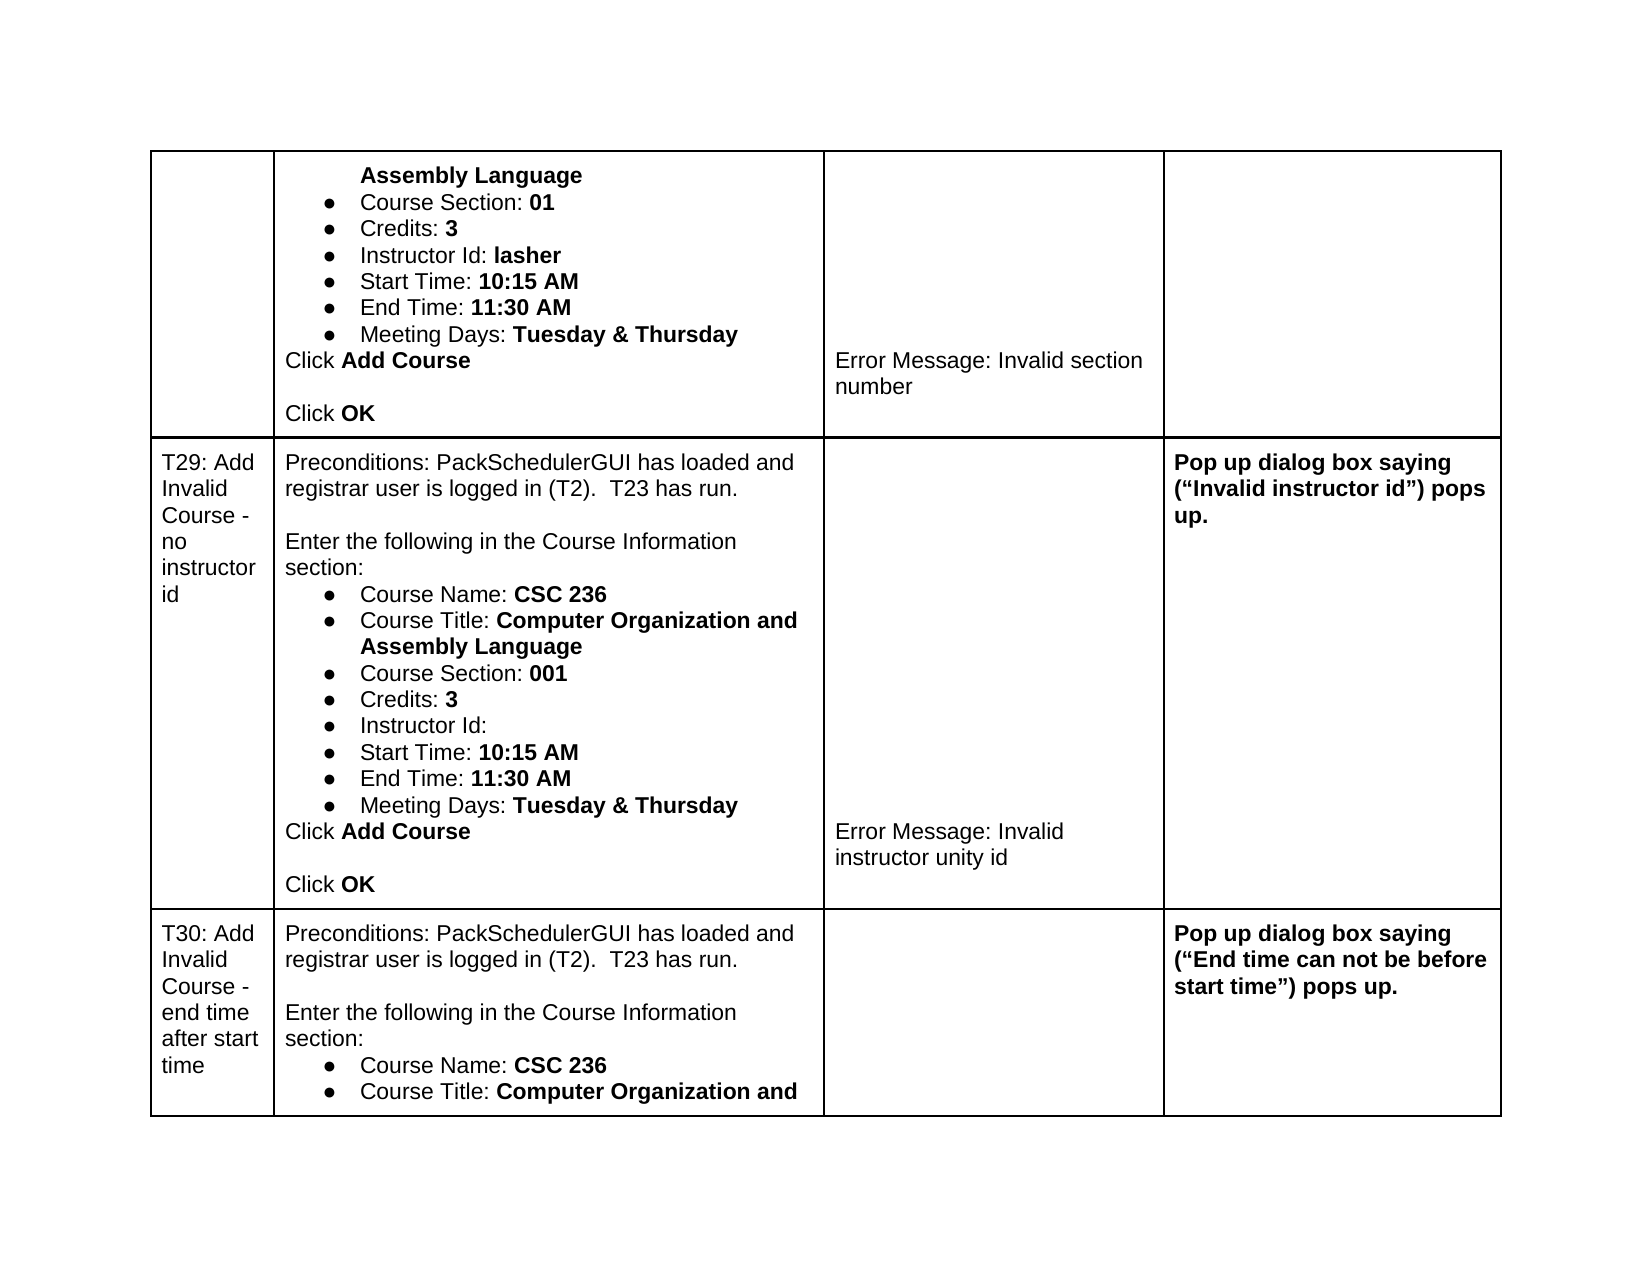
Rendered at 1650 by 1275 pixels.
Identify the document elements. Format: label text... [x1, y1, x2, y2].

table_cell Pop up dialog box saying (“Invalid instructor id”) pops up. [1165, 439, 1500, 907]
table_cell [275, 152, 823, 436]
table_cell T29: Add Invalid Course - no instructor id [152, 439, 273, 907]
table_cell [1165, 152, 1500, 436]
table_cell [152, 910, 273, 1115]
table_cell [275, 910, 823, 1115]
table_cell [152, 152, 273, 436]
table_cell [1165, 910, 1500, 1115]
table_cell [825, 152, 1163, 436]
table_cell Preconditions: PackSchedulerGUI has loaded and registrar user is logged in (T2). T23 has run. Enter the following in the Course Information section: Course Name: CSC 236 Course Title: Computer Organization and Assembly Language Course Section: 001 Credits: 3 Instructor Id: Start Time: 10:15 AM End Time: 11:30 AM Meeting Days: Tuesday & Thursday Click Add Course Click OK [275, 439, 823, 907]
table_cell Error Message: Invalid instructor unity id [825, 439, 1163, 907]
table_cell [825, 910, 1163, 1115]
